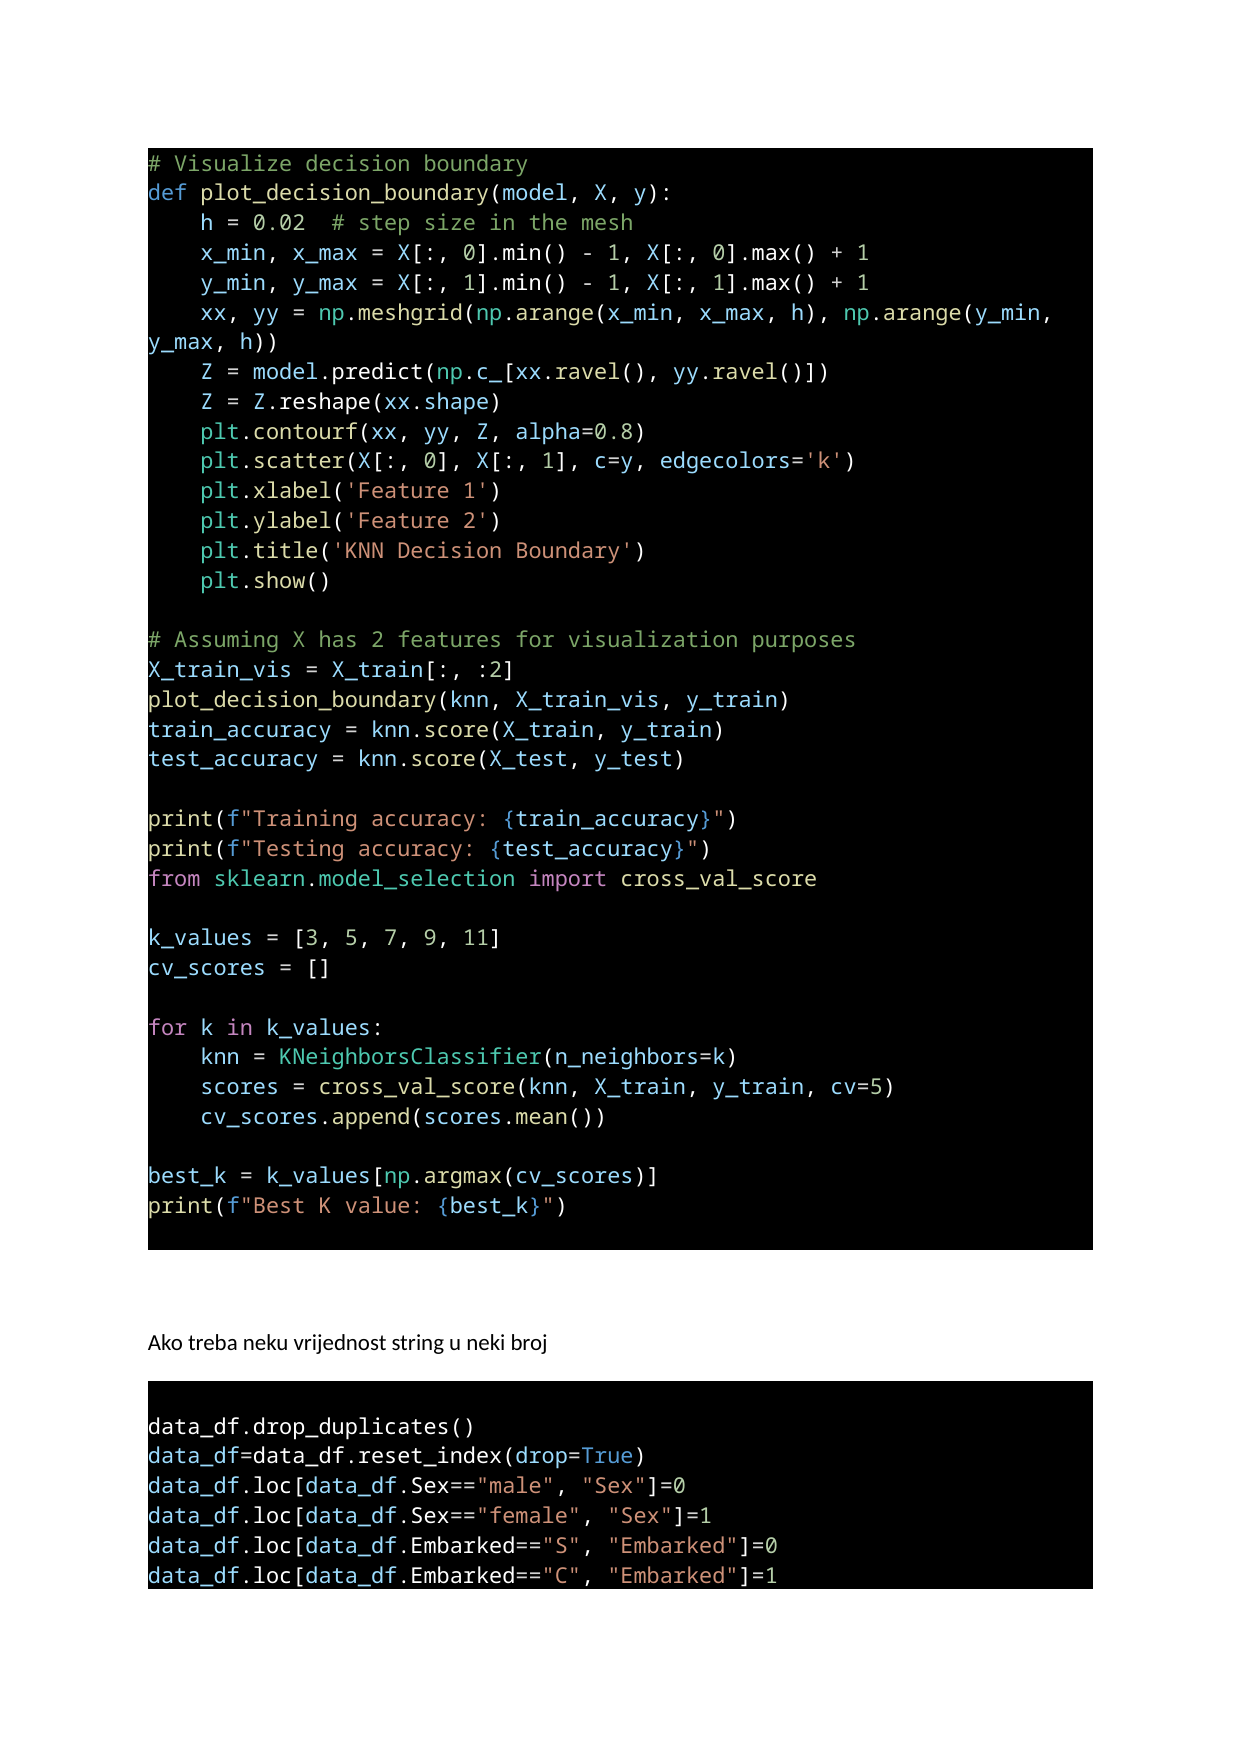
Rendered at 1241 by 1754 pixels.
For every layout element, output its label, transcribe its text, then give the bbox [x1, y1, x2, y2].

text Z = Z.reshape(xx.shape) [148, 386, 1093, 416]
text data_df.loc[data_df.Sex=="male", "Sex"]=0 [148, 1470, 1093, 1500]
text data_df.drop_duplicates() [148, 1411, 1093, 1441]
text test_accuracy = knn.score(X_test, y_test) [148, 743, 1093, 773]
text plt.contourf(xx, yy, Z, alpha=0.8) [148, 416, 1093, 446]
text x_min, x_max = X[:, 0].min() - 1, X[:, 0].max() + 1 [148, 237, 1093, 267]
text plt.ylabel('Feature 2') [148, 505, 1093, 535]
text # Assuming X has 2 features for visualization purposes [148, 624, 1093, 654]
text plt.show() [148, 565, 1093, 594]
text data_df=data_df.reset_index(drop=True) [148, 1441, 1093, 1470]
text train_accuracy = knn.score(X_train, y_train) [148, 714, 1093, 743]
text plt.title('KNN Decision Boundary') [148, 535, 1093, 565]
text h = 0.02 # step size in the mesh [148, 207, 1093, 237]
text plt.scatter(X[:, 0], X[:, 1], c=y, edgecolors='k') [148, 446, 1093, 475]
text # Visualize decision boundary [148, 148, 1093, 177]
text data_df.loc[data_df.Embarked=="S", "Embarked"]=0 [148, 1530, 1093, 1560]
text cv_scores.append(scores.mean()) [148, 1101, 1093, 1131]
text data_df.loc[data_df.Embarked=="C", "Embarked"]=1 [148, 1560, 1093, 1589]
text data_df.loc[data_df.Sex=="female", "Sex"]=1 [148, 1500, 1093, 1530]
text Ako treba neku vrijednost string u neki broj [148, 1328, 1093, 1356]
text Z = model.predict(np.c_[xx.ravel(), yy.ravel()]) [148, 356, 1093, 386]
text def plot_decision_boundary(model, X, y): [148, 177, 1093, 207]
text plot_decision_boundary(knn, X_train_vis, y_train) [148, 684, 1093, 714]
text xx, yy = np.meshgrid(np.arange(x_min, x_max, h), np.arange(y_min, y_max, h)) [148, 297, 1093, 356]
text from sklearn.model_selection import cross_val_score [148, 863, 1093, 892]
text k_values = [3, 5, 7, 9, 11] [148, 922, 1093, 952]
text for k in k_values: [148, 1012, 1093, 1041]
text print(f"Testing accuracy: {test_accuracy}") [148, 833, 1093, 863]
text scores = cross_val_score(knn, X_train, y_train, cv=5) [148, 1071, 1093, 1101]
text cv_scores = [] [148, 952, 1093, 982]
text print(f"Training accuracy: {train_accuracy}") [148, 803, 1093, 833]
text plt.xlabel('Feature 1') [148, 475, 1093, 505]
text knn = KNeighborsClassifier(n_neighbors=k) [148, 1041, 1093, 1071]
text y_min, y_max = X[:, 1].min() - 1, X[:, 1].max() + 1 [148, 267, 1093, 297]
text X_train_vis = X_train[:, :2] [148, 654, 1093, 684]
text print(f"Best K value: {best_k}") [148, 1190, 1093, 1220]
text best_k = k_values[np.argmax(cv_scores)] [148, 1161, 1093, 1190]
